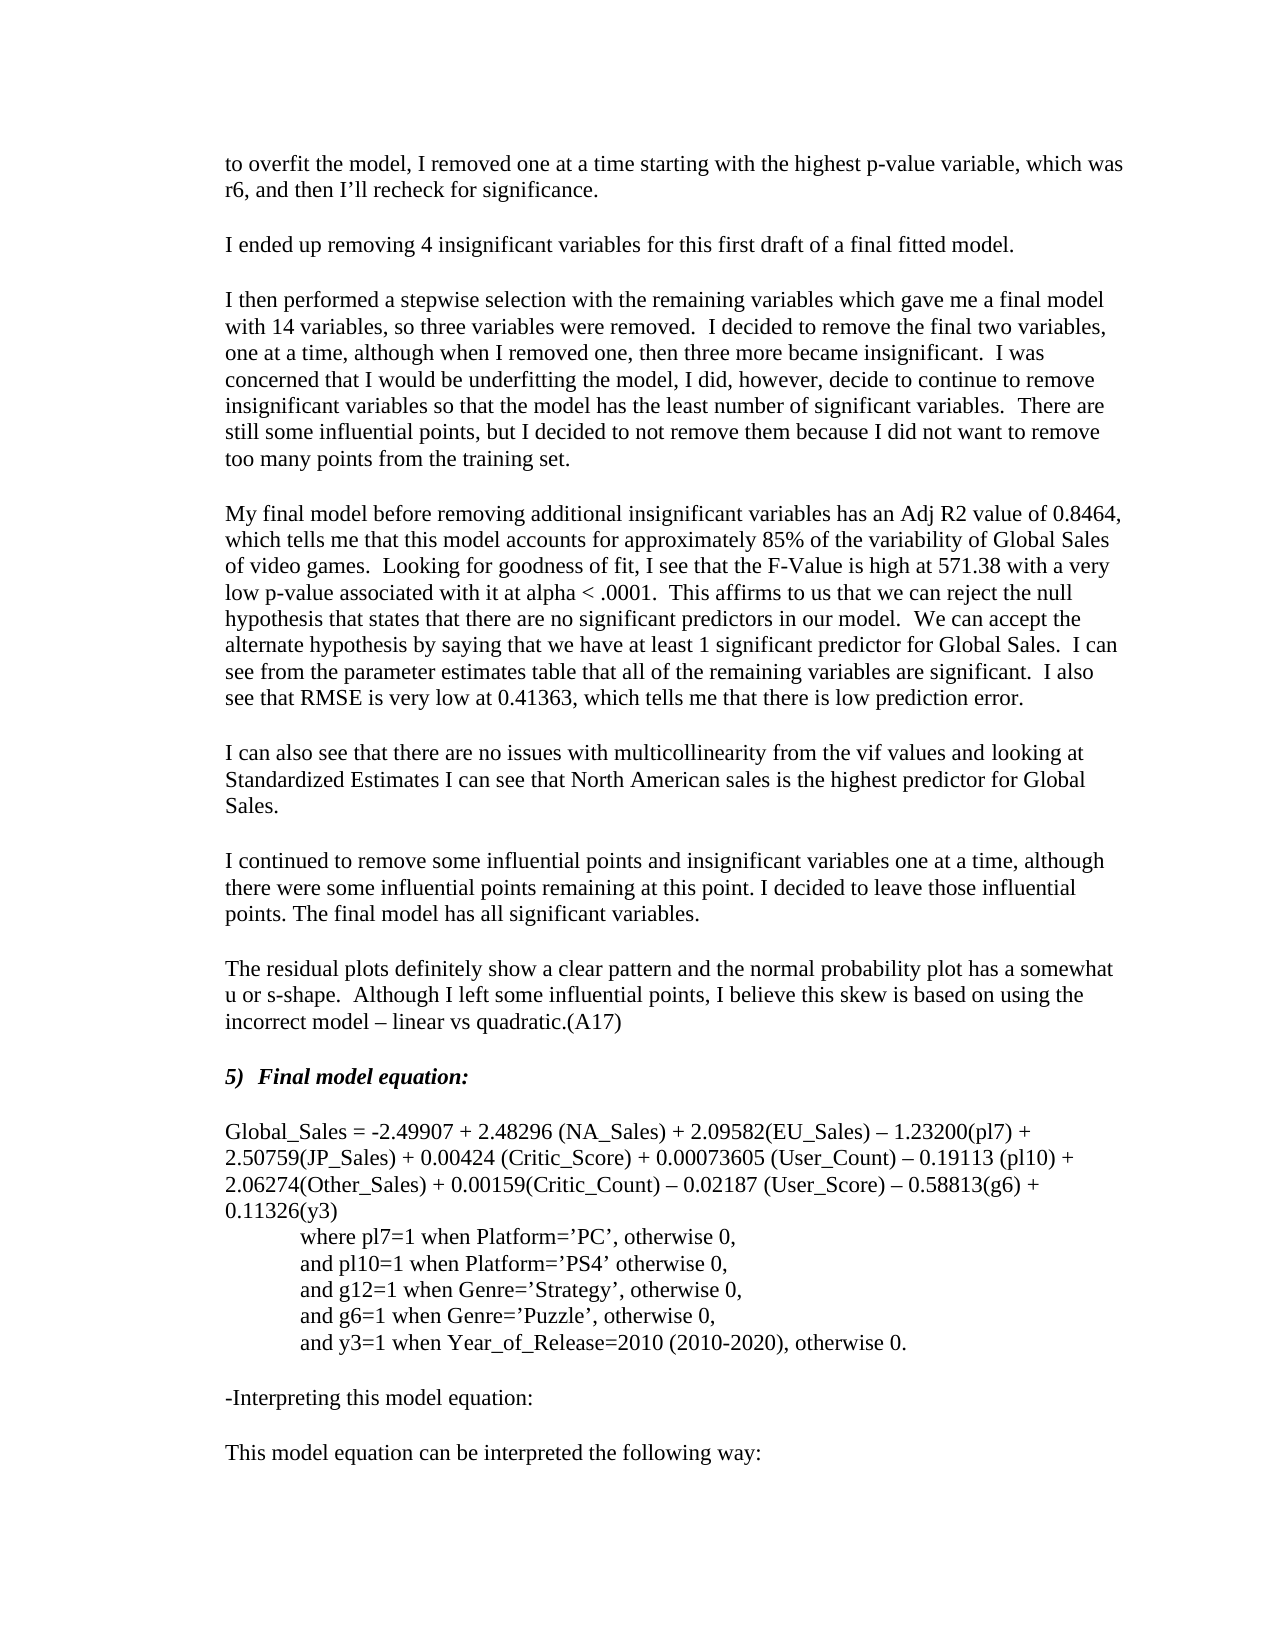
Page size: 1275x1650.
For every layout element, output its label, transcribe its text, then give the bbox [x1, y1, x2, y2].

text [225, 150, 1125, 203]
text I then performed a stepwise selection with the remaining variables which gave me a final model with 14 variables, so three variables were removed. I decided to remove the final two variables, one at a time, although when I removed one, then three more became insignificant. I was concerned that I would be underfitting the model, I did, however, decide to continue to remove insignificant variables so that the model has the least number of significant variables. There are still some influential points, but I decided to not remove them because I did not want to remove too many points from the training set. [225, 287, 1125, 471]
text This model equation can be interpreted the following way: [225, 1439, 1125, 1465]
text where pl7=1 when Platform=’PC’, otherwise 0, [225, 1223, 1125, 1250]
text Global_Sales = -2.49907 + 2.48296 (NA_Sales) + 2.09582(EU_Sales) – 1.23200(pl7) + 2.50759(JP_Sales) + 0.00424 (Critic_Score) + 0.00073605 (User_Count) – 0.19113 (pl10) + 2.06274(Other_Sales) + 0.00159(Critic_Count) – 0.02187 (User_Score) – 0.58813(g6) + 0.11326(y3) [225, 1118, 1125, 1223]
text and g6=1 when Genre=’Puzzle’, otherwise 0, [225, 1302, 1125, 1329]
text The residual plots definitely show a clear pattern and the normal probability plot has a somewhat u or s-shape. Although I left some influential points, I believe this skew is based on using the incorrect model – linear vs quadratic.(A17) [225, 955, 1125, 1034]
text I can also see that there are no issues with multicollinearity from the vif values and looking at Standardized Estimates I can see that North American sales is the highest predictor for Global Sales. [225, 739, 1125, 818]
text I ended up removing 4 insignificant variables for this first draft of a final fitted model. [225, 231, 1125, 258]
text I continued to remove some influential points and insignificant variables one at a time, although there were some influential points remaining at this point. I decided to leave those influential points. The final model has all significant variables. [225, 847, 1125, 926]
text and pl10=1 when Platform=’PS4’ otherwise 0, [225, 1250, 1125, 1276]
text and y3=1 when Year_of_Release=2010 (2010-2020), otherwise 0. [225, 1329, 1125, 1355]
text My final model before removing additional insignificant variables has an Adj R2 value of 0.8464, which tells me that this model accounts for approximately 85% of the variability of Global Sales of video games. Looking for goodness of fit, I see that the F-Value is high at 571.38 with a very low p-value associated with it at alpha < .0001. This affirms to us that we can reject the null hypothesis that states that there are no significant predictors in our model. We can accept the alternate hypothesis by saying that we have at least 1 significant predictor for Global Sales. I can see from the parameter estimates table that all of the remaining variables are significant. I also see that RMSE is very low at 0.41363, which tells me that there is low prediction error. [225, 500, 1125, 711]
text 5) Final model equation: [225, 1063, 1125, 1089]
text and g12=1 when Genre=’Strategy’, otherwise 0, [225, 1276, 1125, 1302]
text -Interpreting this model equation: [225, 1384, 1125, 1410]
